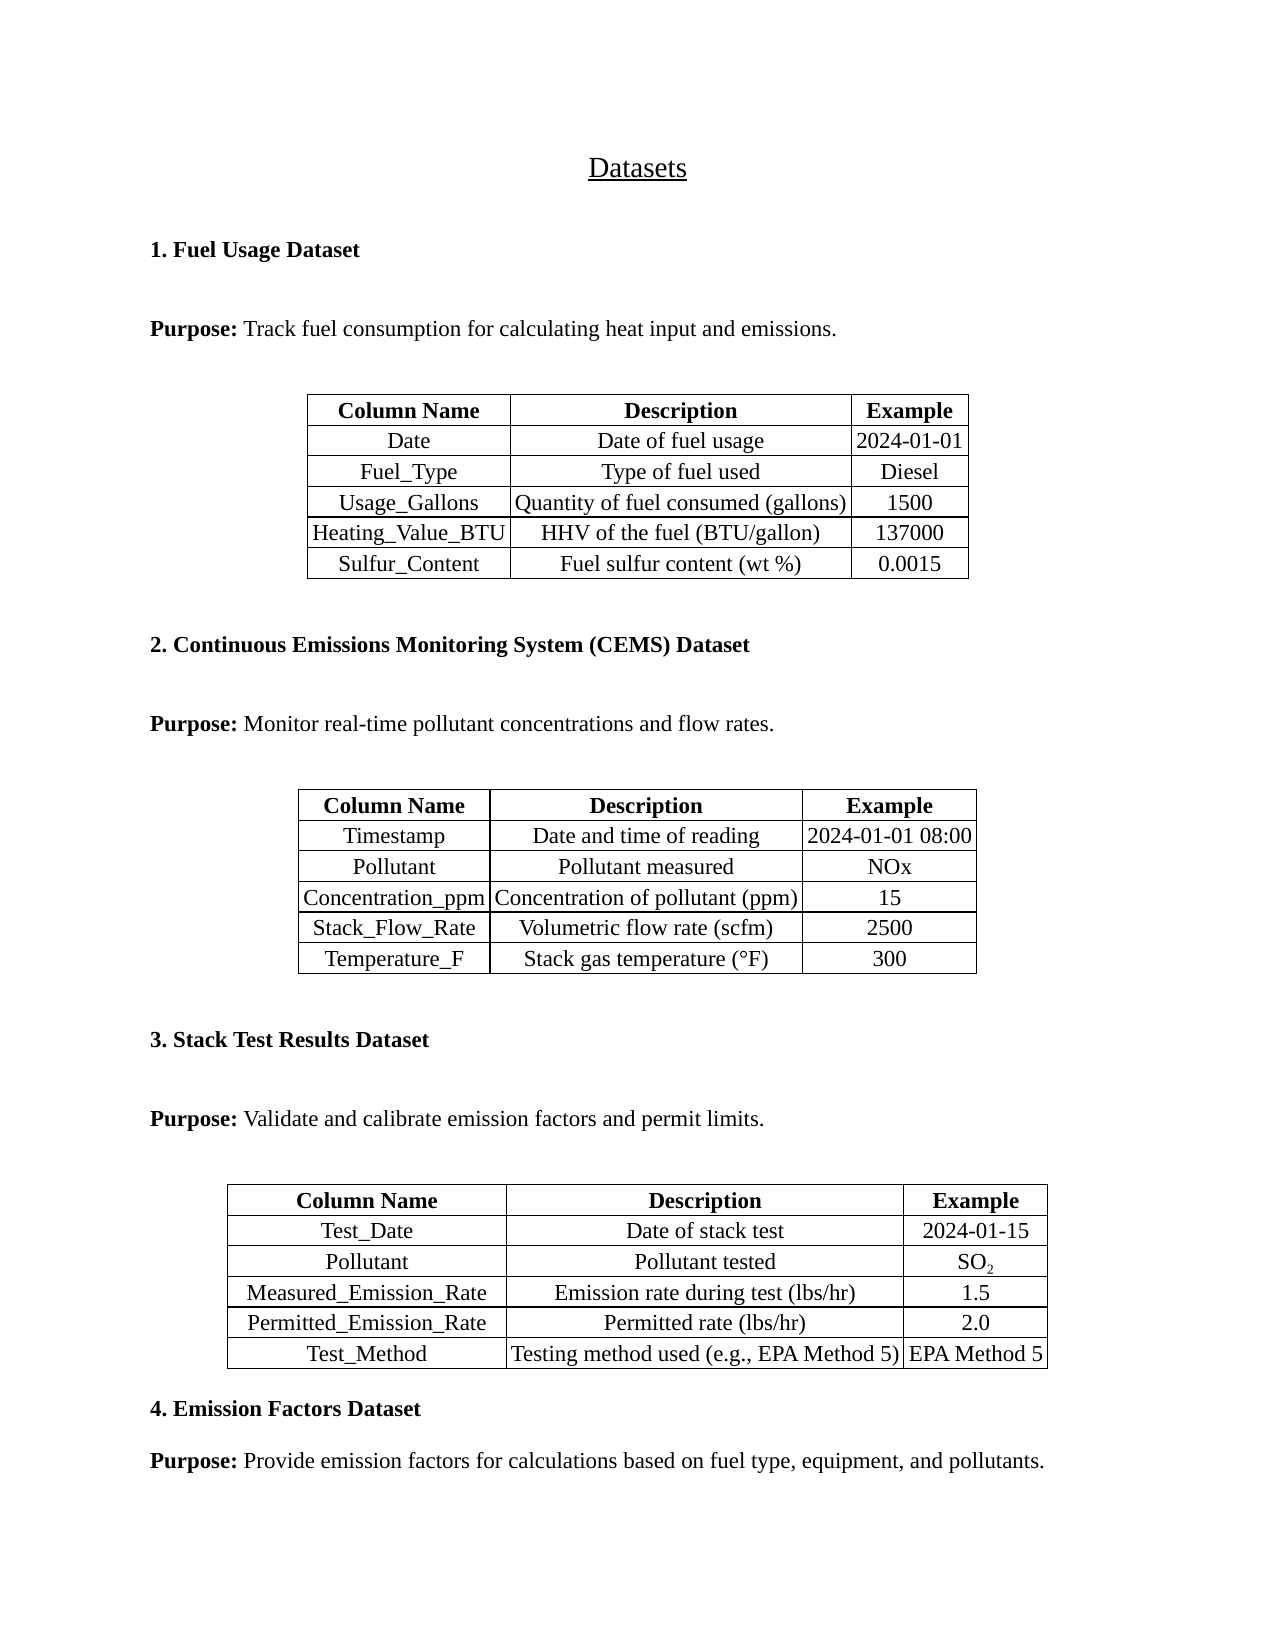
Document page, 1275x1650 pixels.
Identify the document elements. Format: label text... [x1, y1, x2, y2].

text Purpose: Validate and calibrate emission factors and permit limits. [150, 1105, 1125, 1132]
table_cell Date of stack test [507, 1216, 903, 1245]
table_cell Stack_Flow_Rate [299, 913, 489, 942]
table_cell SO₂ [904, 1246, 1047, 1276]
table_cell 2024-01-01 [852, 426, 968, 455]
text Purpose: Provide emission factors for calculations based on fuel type, equipment, and pollutants. [150, 1448, 1125, 1474]
table_cell 2024-01-01 08:00 [803, 821, 976, 850]
table_cell Stack gas temperature (°F) [491, 943, 802, 972]
table_cell 1.5 [904, 1277, 1047, 1306]
table_cell Concentration_ppm [299, 882, 489, 911]
table_header Description [507, 1185, 903, 1215]
table_header Example [852, 395, 968, 425]
text 3. Stack Test Results Dataset [150, 1026, 1125, 1053]
table_cell Date [308, 426, 510, 455]
table_header Column Name [228, 1185, 506, 1215]
table_cell Usage_Gallons [308, 487, 510, 516]
text Datasets [150, 150, 1125, 183]
table_cell Diesel [852, 456, 968, 486]
table_cell 2024-01-15 [904, 1216, 1047, 1245]
table_cell Fuel sulfur content (wt %) [511, 548, 851, 577]
table_cell Pollutant [299, 851, 489, 881]
table_cell Pollutant tested [507, 1246, 903, 1276]
text Purpose: Monitor real-time pollutant concentrations and flow rates. [150, 710, 1125, 737]
table_cell 300 [803, 943, 976, 972]
table_header Column Name [308, 395, 510, 425]
table_cell Emission rate during test (lbs/hr) [507, 1277, 903, 1306]
table_cell Temperature_F [299, 943, 489, 972]
table_header Description [491, 790, 802, 820]
text 1. Fuel Usage Dataset [150, 236, 1125, 263]
table_cell NOx [803, 851, 976, 881]
table_header Example [904, 1185, 1047, 1215]
table_cell Quantity of fuel consumed (gallons) [511, 487, 851, 516]
table_cell Timestamp [299, 821, 489, 850]
table_cell 2.0 [904, 1308, 1047, 1337]
table_cell Testing method used (e.g., EPA Method 5) [507, 1338, 903, 1367]
table_cell Test_Method [228, 1338, 506, 1367]
table_cell Test_Date [228, 1216, 506, 1245]
table_cell Type of fuel used [511, 456, 851, 486]
table_cell Measured_Emission_Rate [228, 1277, 506, 1306]
table_header Column Name [299, 790, 489, 820]
table_header Example [803, 790, 976, 820]
table_cell Permitted rate (lbs/hr) [507, 1308, 903, 1337]
table_cell Heating_Value_BTU [308, 518, 510, 547]
table_cell 2500 [803, 913, 976, 942]
table_header Description [511, 395, 851, 425]
table_cell Volumetric flow rate (scfm) [491, 913, 802, 942]
text 2. Continuous Emissions Monitoring System (CEMS) Dataset [150, 631, 1125, 658]
table_cell 1500 [852, 487, 968, 516]
table_cell EPA Method 5 [904, 1338, 1047, 1367]
table_cell Fuel_Type [308, 456, 510, 486]
table_cell 137000 [852, 518, 968, 547]
table_cell Permitted_Emission_Rate [228, 1308, 506, 1337]
text 4. Emission Factors Dataset [150, 1395, 1125, 1421]
table_cell Pollutant measured [491, 851, 802, 881]
table_cell 15 [803, 882, 976, 911]
table_cell HHV of the fuel (BTU/gallon) [511, 518, 851, 547]
table_cell Concentration of pollutant (ppm) [491, 882, 802, 911]
table_cell Pollutant [228, 1246, 506, 1276]
table_cell Date of fuel usage [511, 426, 851, 455]
table_cell 0.0015 [852, 548, 968, 577]
table_cell Sulfur_Content [308, 548, 510, 577]
table_cell Date and time of reading [491, 821, 802, 850]
text Purpose: Track fuel consumption for calculating heat input and emissions. [150, 315, 1125, 342]
